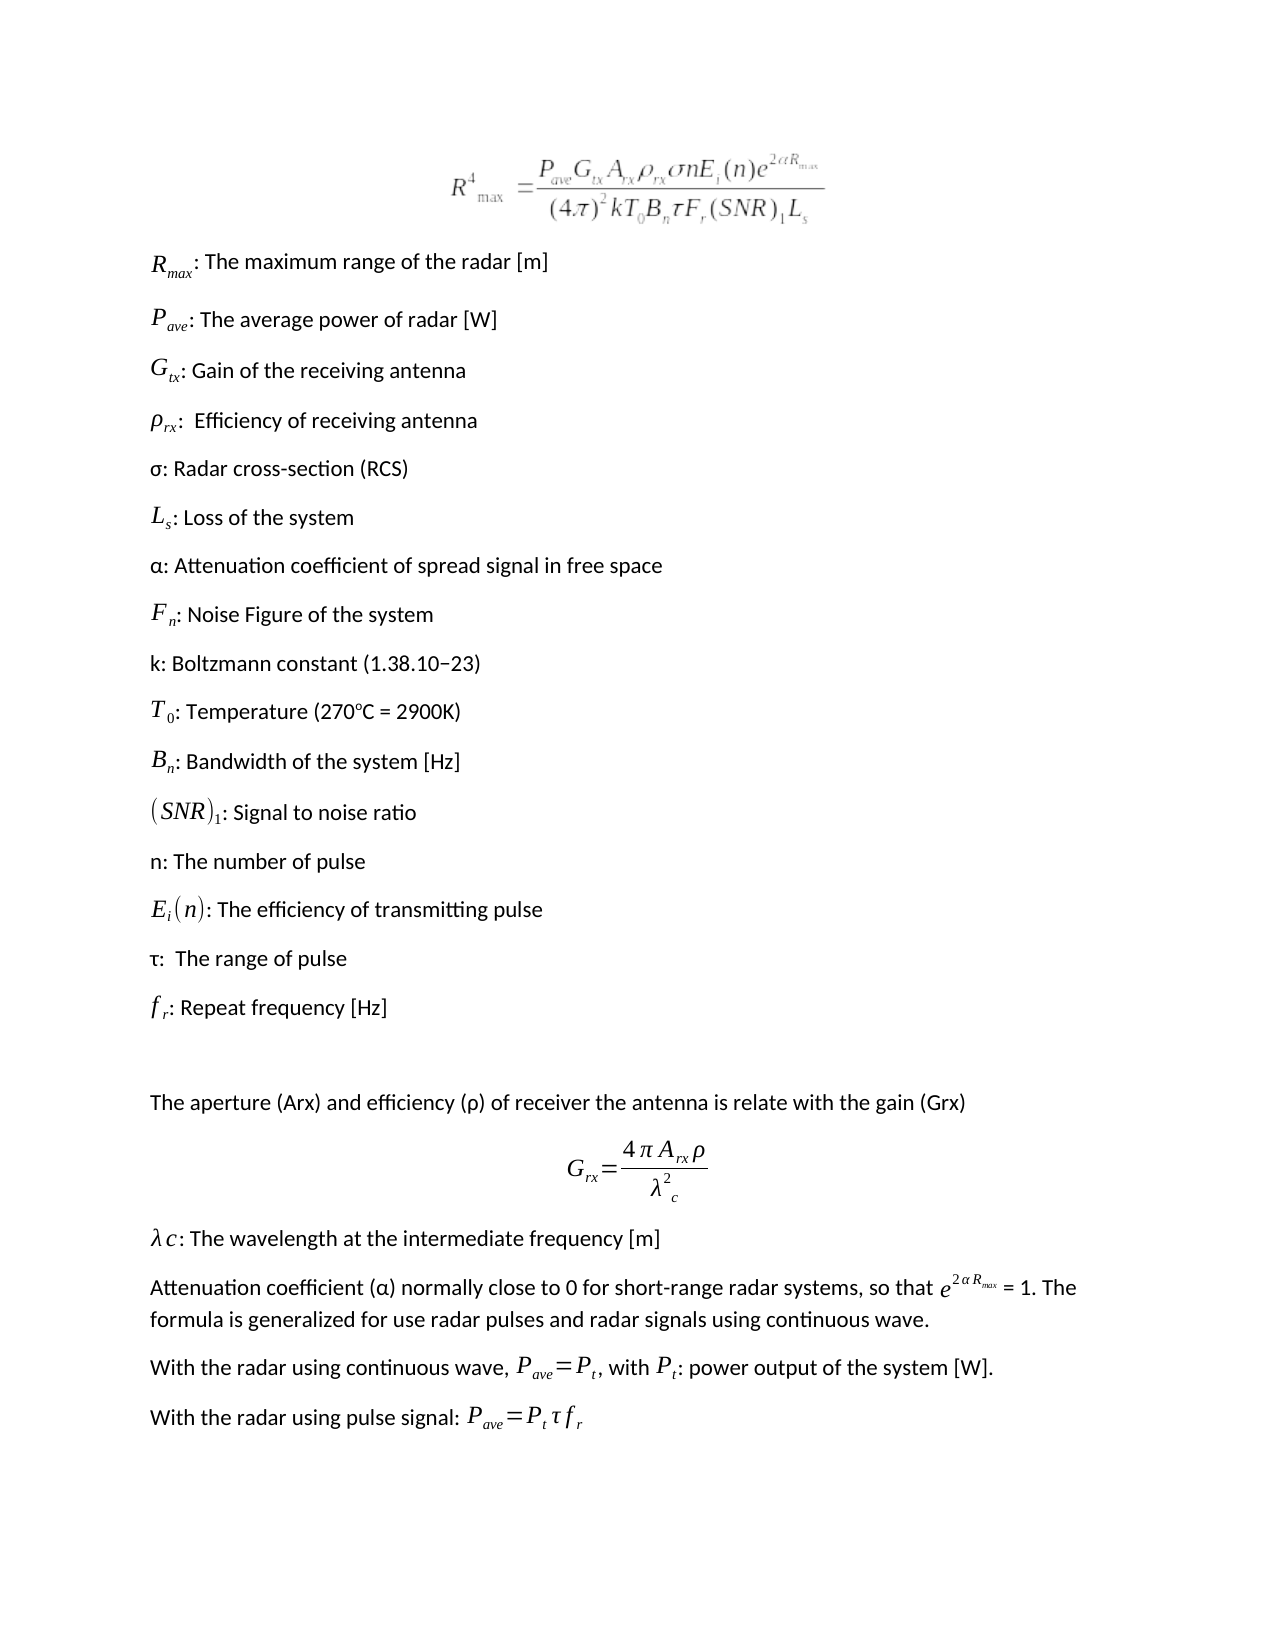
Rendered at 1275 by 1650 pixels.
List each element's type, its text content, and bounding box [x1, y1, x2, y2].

text : Bandwidth of the system [Hz] [150, 746, 1125, 777]
text With the radar using pulse signal: [150, 1402, 1125, 1433]
text σ: Radar cross-section (RCS) [150, 454, 1125, 482]
text : Repeat frequency [Hz] [150, 991, 1125, 1023]
text : Noise Figure of the system [150, 598, 1125, 630]
text α: Attenuation coefficient of spread signal in free space [150, 552, 1125, 579]
text τ: The range of pulse [150, 944, 1125, 972]
text : The average power of radar [W] [150, 304, 1125, 335]
text : The efficiency of transmitting pulse [150, 894, 1125, 926]
text : Signal to noise ratio [150, 796, 1125, 828]
text : Loss of the system [150, 501, 1125, 533]
text Attenuation coefficient (α) normally close to 0 for short-range radar systems, so that = 1. The formula is generalized for use radar pulses and radar signals using continuous wave. [150, 1271, 1125, 1333]
text : The wavelength at the intermediate frequency [m] [150, 1224, 1125, 1252]
text : Efficiency of receiving antenna [150, 404, 1125, 436]
text k: Boltzmann constant (1.38.10−23) [150, 649, 1125, 677]
text : Temperature (270oC = 2900K) [150, 696, 1125, 727]
text n: The number of pulse [150, 847, 1125, 875]
text The aperture (Arx) and efficiency (ρ) of receiver the antenna is relate with the gain (Grx) [150, 1088, 1125, 1116]
text : The maximum range of the radar [m] [150, 247, 1125, 285]
text : Gain of the receiving antenna [150, 354, 1125, 385]
text With the radar using continuous wave, , with : power output of the system [W]. [150, 1352, 1125, 1383]
